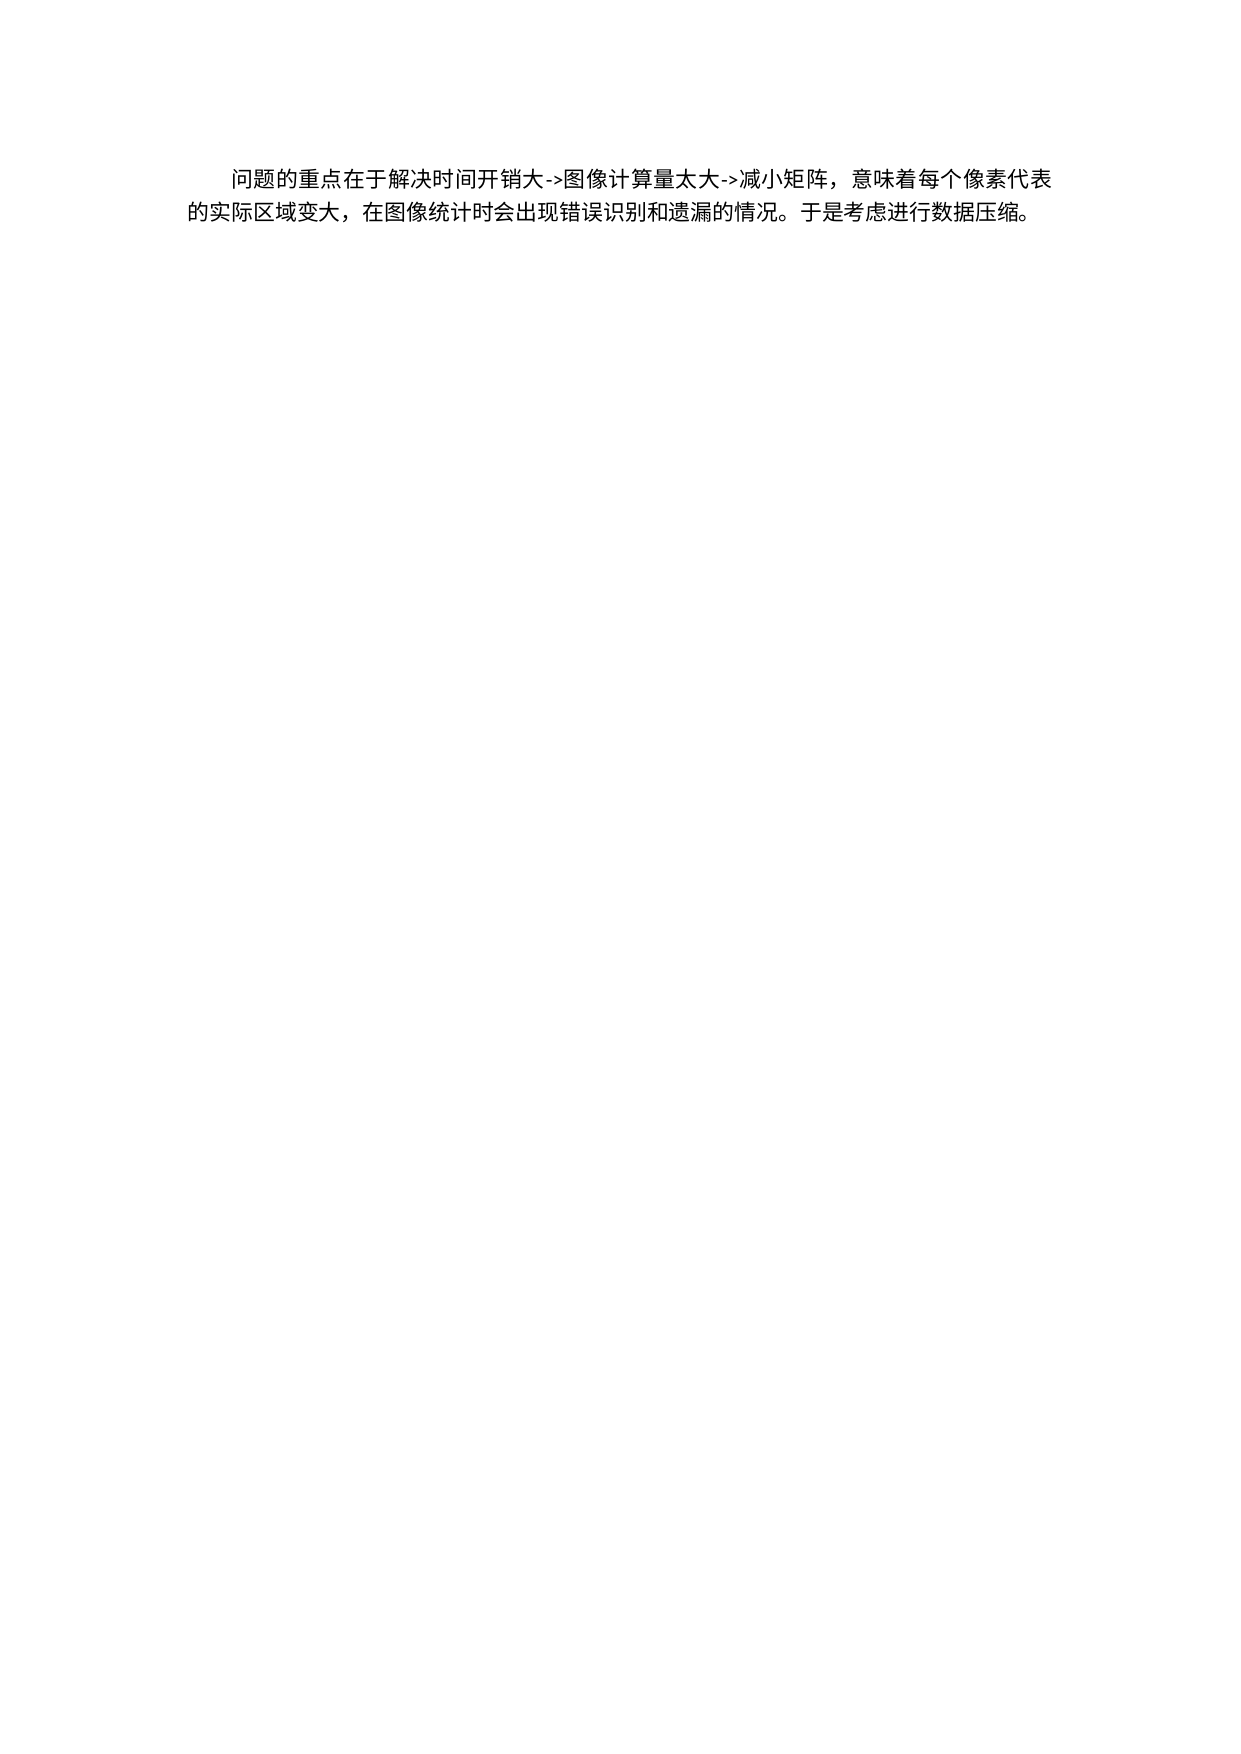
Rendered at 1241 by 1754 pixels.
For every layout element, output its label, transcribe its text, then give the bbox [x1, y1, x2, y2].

text 问题的重点在于解决时间开销大->图像计算量太大->减小矩阵，意味着每个像素代表的实际区域变大，在图像统计时会出现错误识别和遗漏的情况。于是考虑进行数据压缩。 [187, 162, 1053, 227]
